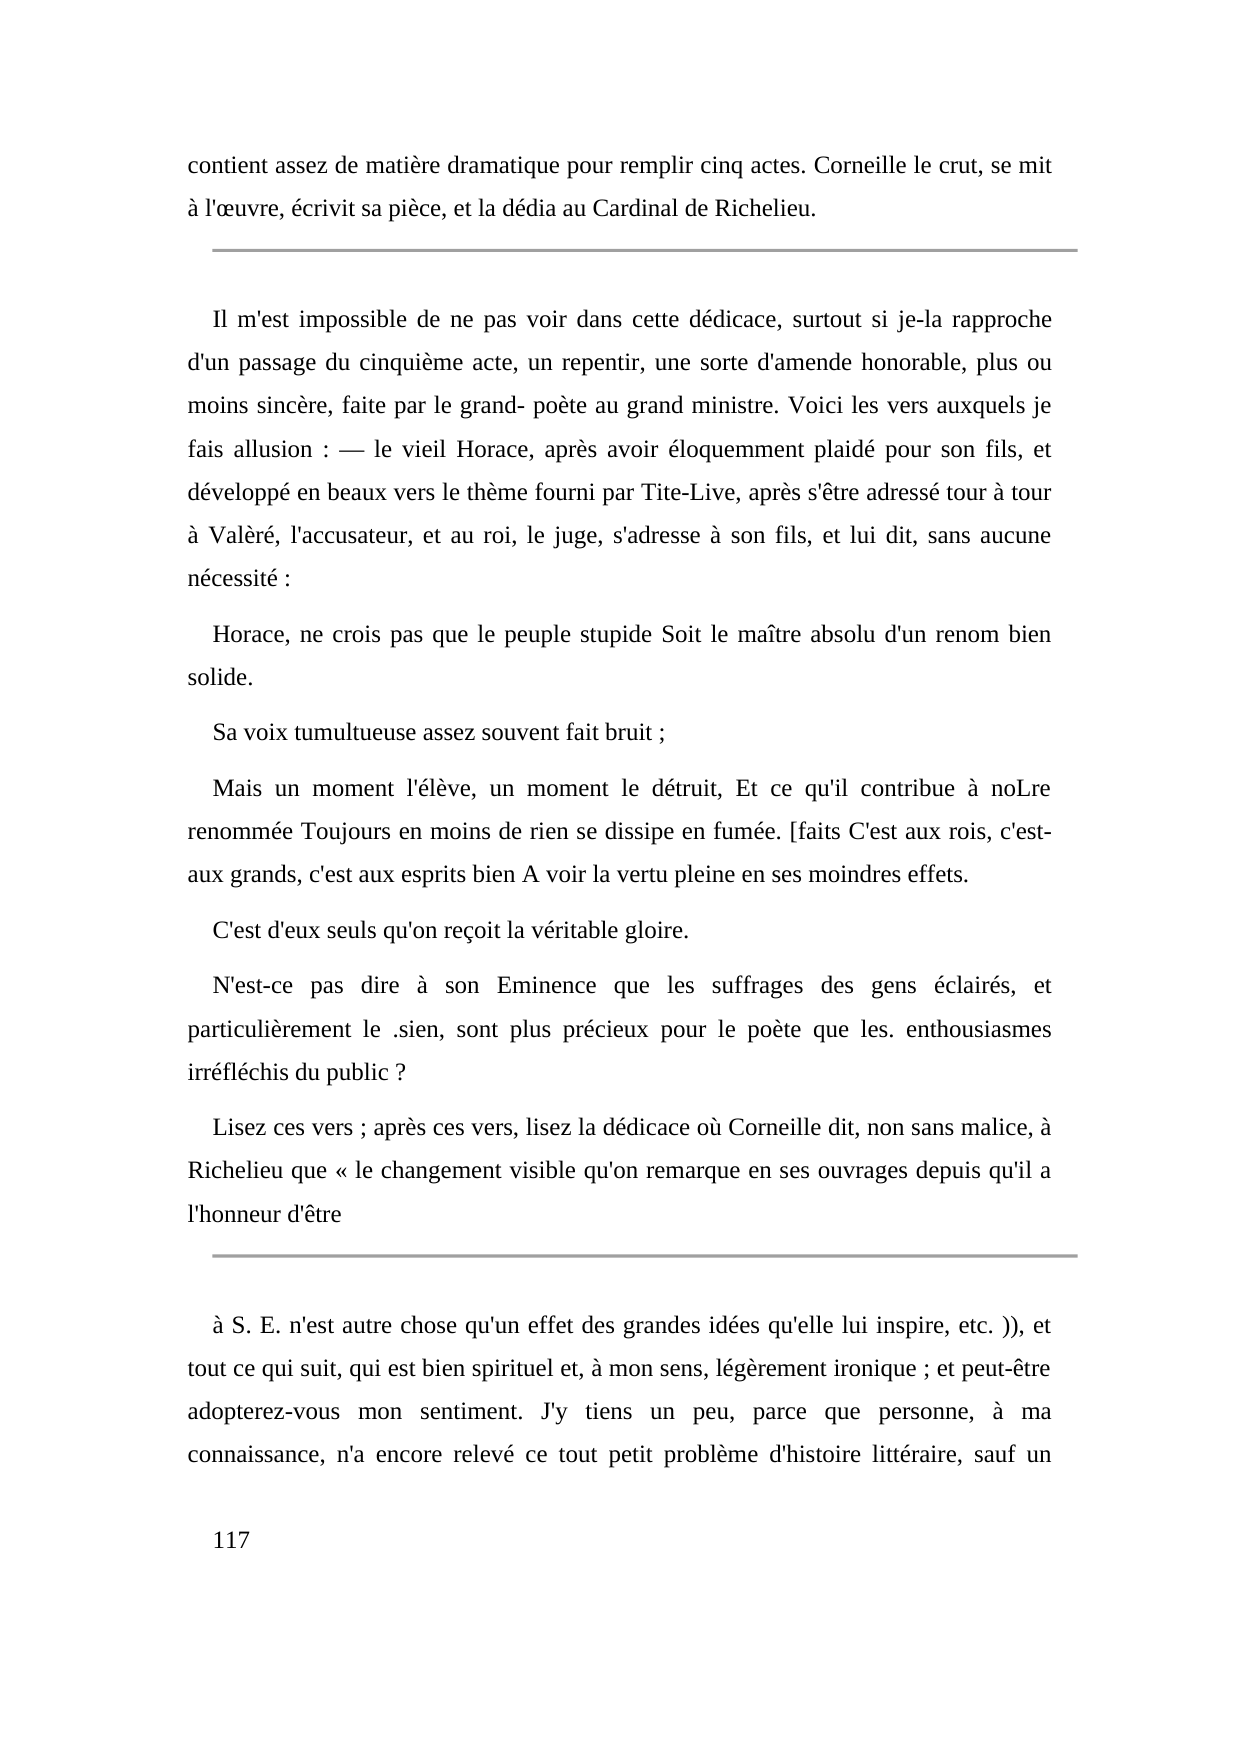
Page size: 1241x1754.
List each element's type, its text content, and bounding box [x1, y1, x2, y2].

text N'est-ce pas dire à son Eminence que les suffrages des gens éclairés, et particulièrement le .sien, sont plus précieux pour le poète que les. enthousiasmes irréfléchis du public ? [187, 971, 1053, 1086]
text Il m'est impossible de ne pas voir dans cette dédicace, surtout si je-la rapproche d'un passage du cinquième acte, un repentir, une sorte d'amende honorable, plus ou moins sincère, faite par le grand- poète au grand ministre. Voici les vers auxquels je fais allusion : — le vieil Horace, après avoir éloquemment plaidé pour son fils, et développé en beaux vers le thème fourni par Tite-Live, après s'être adressé tour à tour à Valèré, l'accusateur, et au roi, le juge, s'adresse à son fils, et lui dit, sans aucune nécessité : [187, 304, 1053, 592]
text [187, 1310, 1053, 1468]
text Horace, ne crois pas que le peuple stupide Soit le maître absolu d'un renom bien solide. [187, 619, 1053, 691]
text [187, 150, 1053, 222]
text C'est d'eux seuls qu'on reçoit la véritable gloire. [187, 915, 1053, 944]
text Sa voix tumultueuse assez souvent fait bruit ; [187, 717, 1053, 746]
text Lisez ces vers ; après ces vers, lisez la dédicace où Corneille dit, non sans malice, à Richelieu que « le changement visible qu'on remarque en ses ouvrages depuis qu'il a l'honneur d'être [187, 1112, 1053, 1227]
text Mais un moment l'élève, un moment le détruit, Et ce qu'il contribue à noLre renommée Toujours en moins de rien se dissipe en fumée. [faits C'est aux rois, c'est-aux grands, c'est aux esprits bien A voir la vertu pleine en ses moindres effets. [187, 773, 1053, 888]
